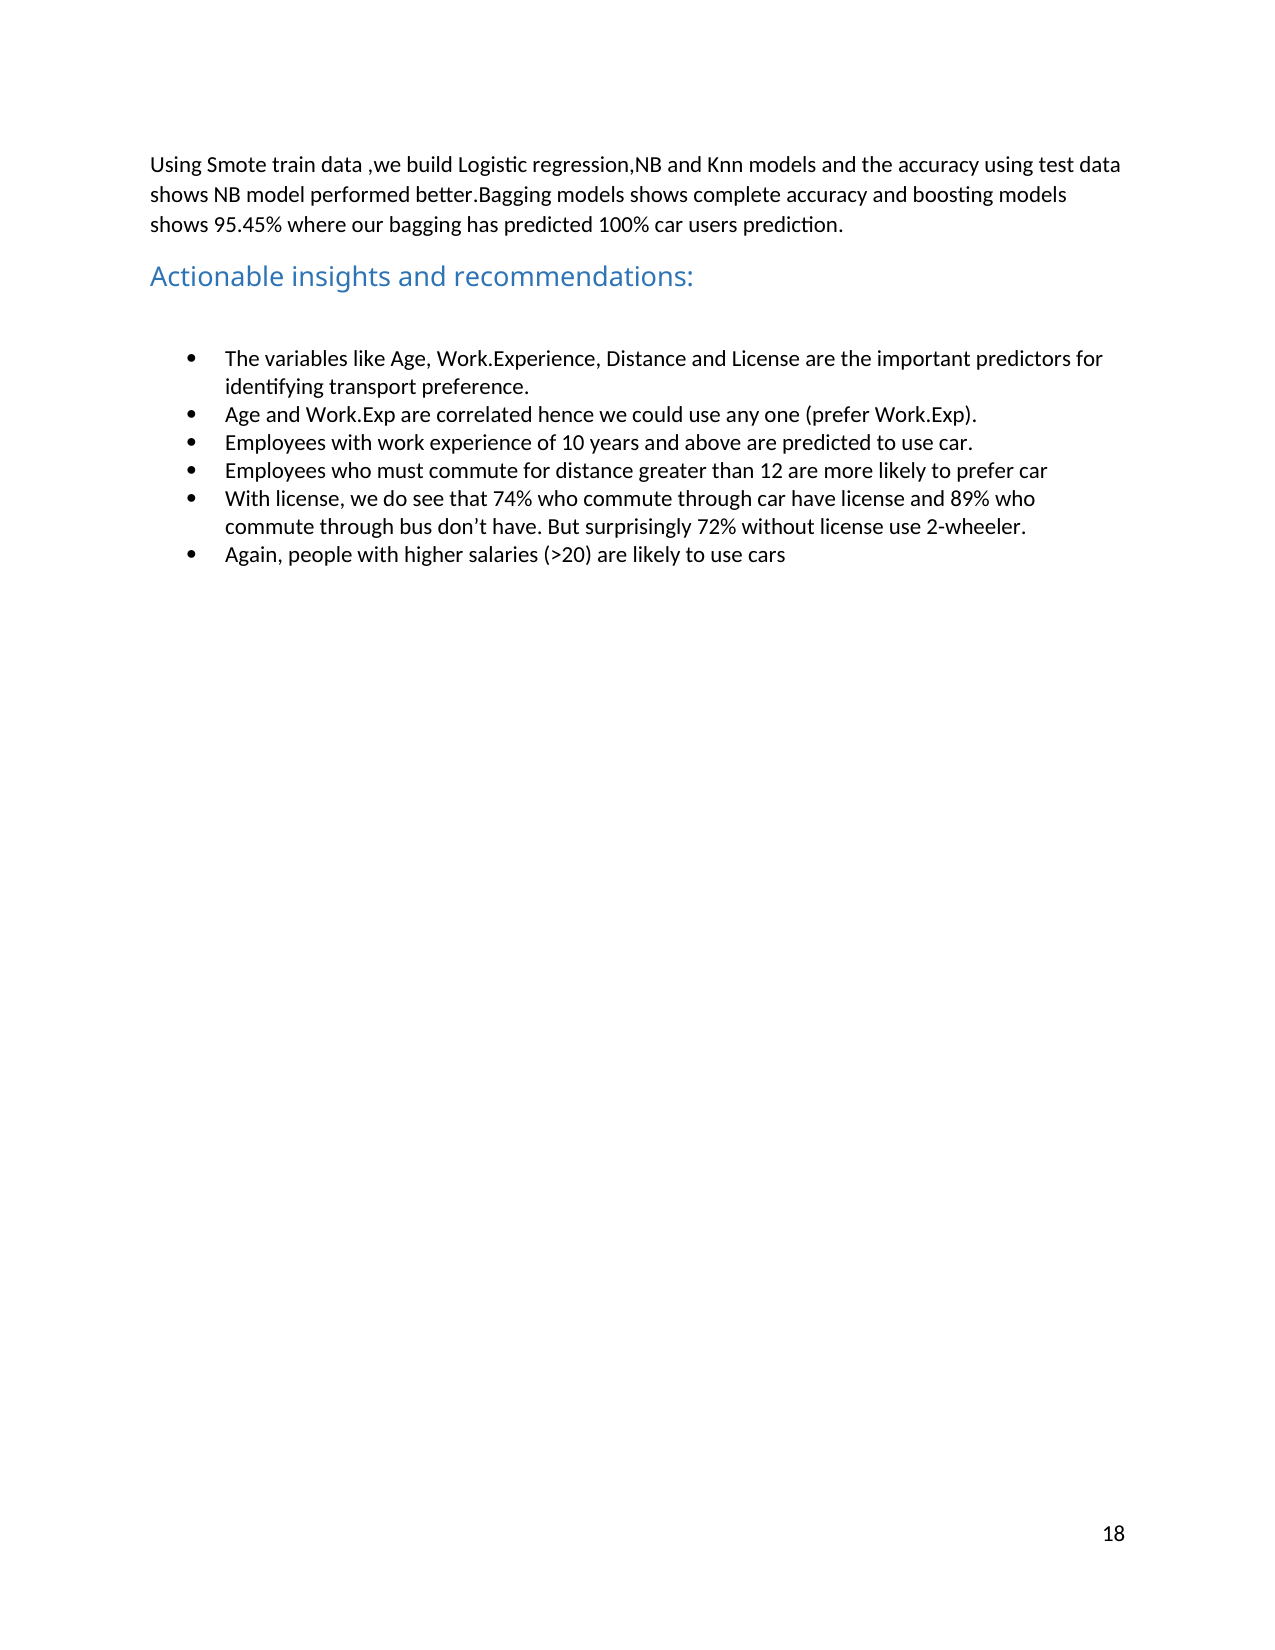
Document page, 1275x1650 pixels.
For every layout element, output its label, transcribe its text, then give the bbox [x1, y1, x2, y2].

list Employees who must commute for distance greater than 12 are more likely to prefer car [187, 456, 1125, 484]
list The variables like Age, Work.Experience, Distance and License are the important predictors for identifying transport preference. [187, 344, 1125, 400]
text Using Smote train data ,we build Logistic regression,NB and Knn models and the accuracy using test data shows NB model performed better.Bagging models shows complete accuracy and boosting models shows 95.45% where our bagging has predicted 100% car users prediction. [150, 150, 1125, 238]
subtitle Actionable insights and recommendations: [150, 257, 1125, 294]
list Employees with work experience of 10 years and above are predicted to use car. [187, 428, 1125, 456]
list Again, people with higher salaries (>20) are likely to use cars [187, 540, 1125, 568]
list Age and Work.Exp are correlated hence we could use any one (prefer Work.Exp). [187, 400, 1125, 428]
list With license, we do see that 74% who commute through car have license and 89% who commute through bus don’t have. But surprisingly 72% without license use 2-wheeler. [187, 484, 1125, 540]
